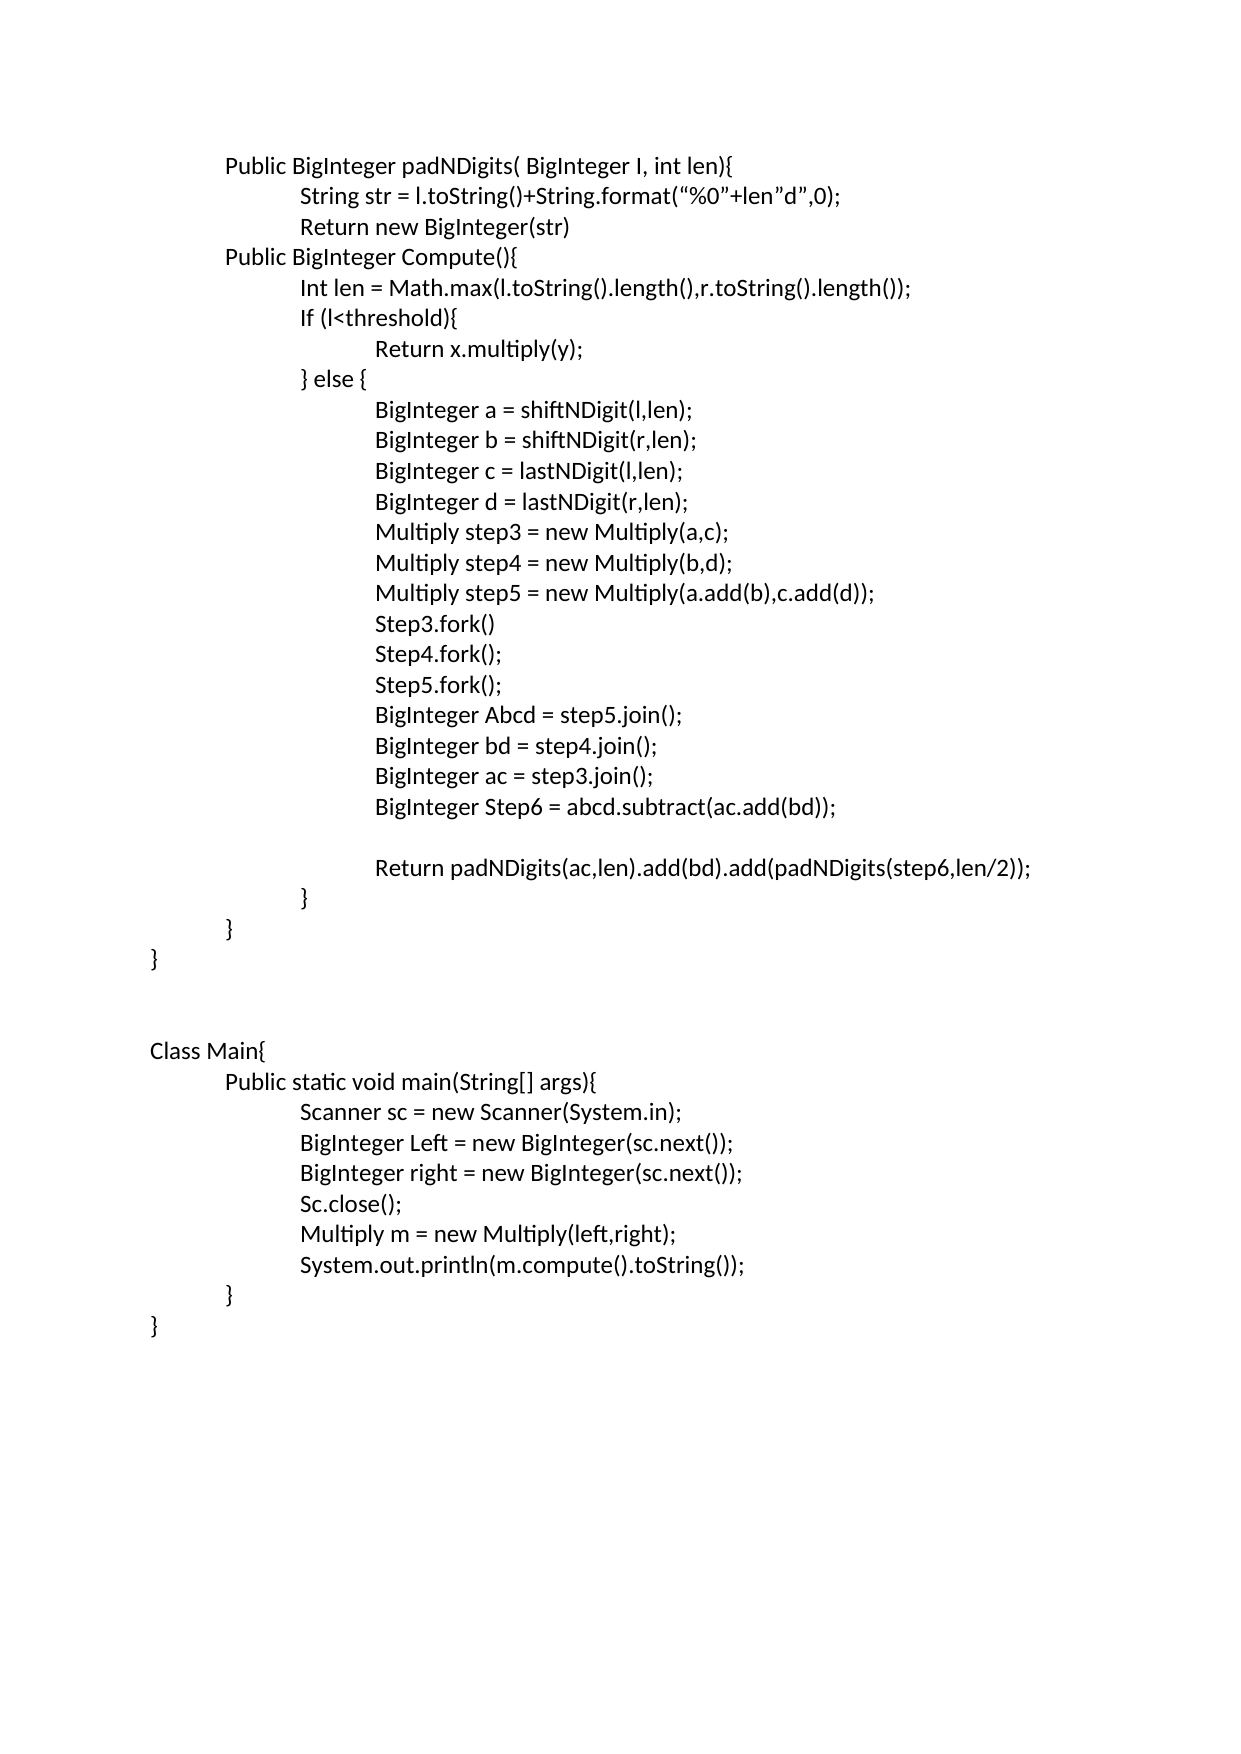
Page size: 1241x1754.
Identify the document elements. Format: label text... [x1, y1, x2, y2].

text Multiply step4 = new Multiply(b,d); [150, 547, 1090, 577]
text Multiply m = new Multiply(left,right); [150, 1218, 1090, 1249]
text } else { [150, 364, 1090, 394]
text } [150, 913, 1090, 943]
text Return padNDigits(ac,len).add(bd).add(padNDigits(step6,len/2)); [150, 852, 1090, 882]
text BigInteger d = lastNDigit(r,len); [150, 486, 1090, 516]
text Return x.multiply(y); [150, 333, 1090, 364]
text BigInteger Abcd = step5.join(); [150, 699, 1090, 730]
text BigInteger c = lastNDigit(l,len); [150, 455, 1090, 486]
text BigInteger Left = new BigInteger(sc.next()); [150, 1127, 1090, 1157]
text Public static void main(String[] args){ [150, 1066, 1090, 1096]
text BigInteger a = shiftNDigit(l,len); [150, 394, 1090, 425]
text String str = l.toString()+String.format(“%0”+len”d”,0); [150, 181, 1090, 211]
text BigInteger Step6 = abcd.subtract(ac.add(bd)); [300, 791, 1090, 821]
text Int len = Math.max(l.toString().length(),r.toString().length()); [150, 272, 1090, 303]
text Sc.close(); [150, 1188, 1090, 1218]
text BigInteger bd = step4.join(); [150, 730, 1090, 760]
text } [150, 1279, 1090, 1310]
text Step5.fork(); [150, 669, 1090, 699]
text Step4.fork(); [150, 638, 1090, 669]
text System.out.println(m.compute().toString()); [150, 1249, 1090, 1279]
text BigInteger ac = step3.join(); [300, 760, 1090, 791]
text } [150, 1310, 1090, 1340]
text Step3.fork() [150, 608, 1090, 638]
text Public BigInteger Compute(){ [150, 242, 1090, 272]
text BigInteger b = shiftNDigit(r,len); [150, 425, 1090, 455]
text } [150, 882, 1090, 913]
text Class Main{ [150, 1035, 1090, 1066]
text Multiply step5 = new Multiply(a.add(b),c.add(d)); [150, 577, 1090, 608]
text BigInteger right = new BigInteger(sc.next()); [150, 1157, 1090, 1188]
text Return new BigInteger(str) [150, 211, 1090, 242]
text Public BigInteger padNDigits( BigInteger I, int len){ [150, 150, 1090, 181]
text Multiply step3 = new Multiply(a,c); [150, 516, 1090, 547]
text If (l<threshold){ [150, 303, 1090, 333]
text Scanner sc = new Scanner(System.in); [150, 1096, 1090, 1127]
text } [150, 943, 1090, 974]
